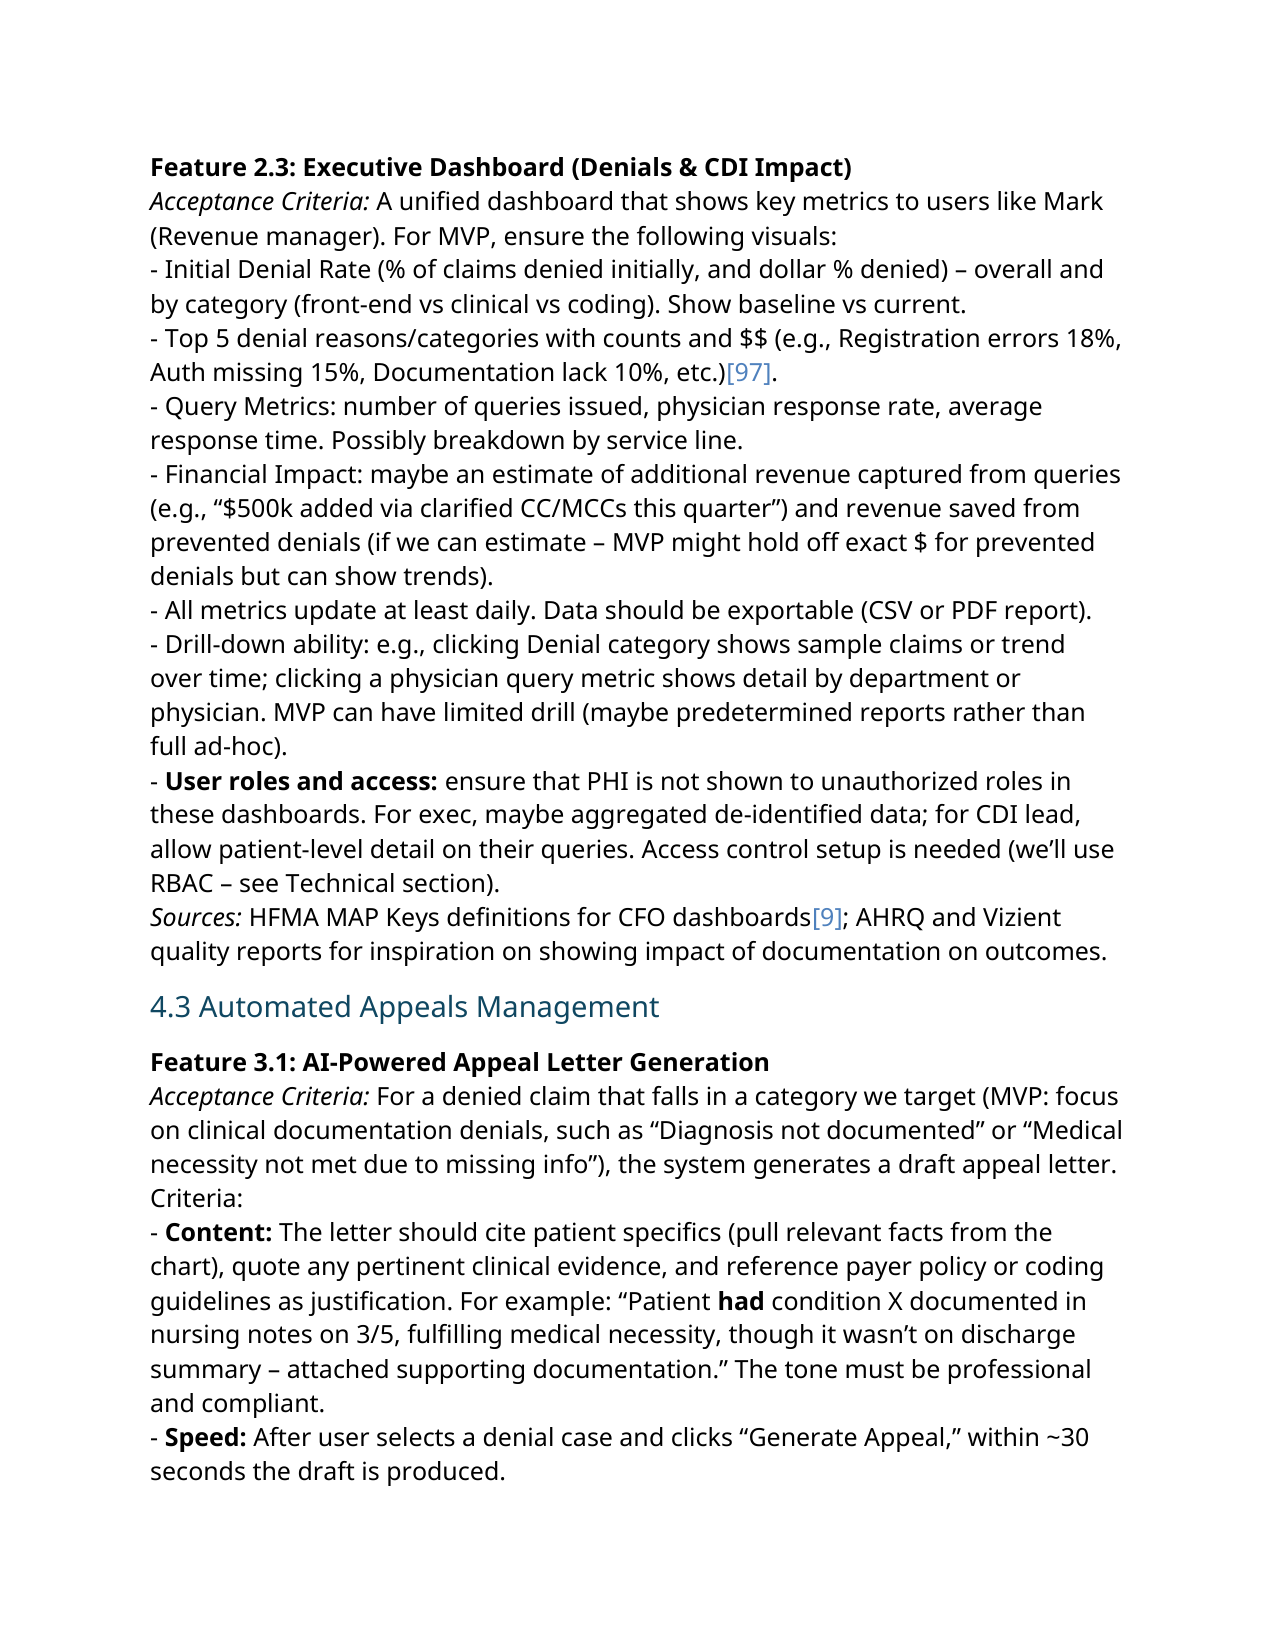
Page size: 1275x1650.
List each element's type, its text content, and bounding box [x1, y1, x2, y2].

text Feature 2.3: Executive Dashboard (Denials & CDI Impact) Acceptance Criteria: A unified dashboard that shows key metrics to users like Mark (Revenue manager). For MVP, ensure the following visuals: - Initial Denial Rate (% of claims denied initially, and dollar % denied) – overall and by category (front-end vs clinical vs coding). Show baseline vs current. - Top 5 denial reasons/categories with counts and $$ (e.g., Registration errors 18%, Auth missing 15%, Documentation lack 10%, etc.)[97]. - Query Metrics: number of queries issued, physician response rate, average response time. Possibly breakdown by service line. - Financial Impact: maybe an estimate of additional revenue captured from queries (e.g., “$500k added via clarified CC/MCCs this quarter”) and revenue saved from prevented denials (if we can estimate – MVP might hold off exact $ for prevented denials but can show trends). - All metrics update at least daily. Data should be exportable (CSV or PDF report). - Drill-down ability: e.g., clicking Denial category shows sample claims or trend over time; clicking a physician query metric shows detail by department or physician. MVP can have limited drill (maybe predetermined reports rather than full ad-hoc). - User roles and access: ensure that PHI is not shown to unauthorized roles in these dashboards. For exec, maybe aggregated de-identified data; for CDI lead, allow patient-level detail on their queries. Access control setup is needed (we’ll use RBAC – see Technical section). Sources: HFMA MAP Keys definitions for CFO dashboards[9]; AHRQ and Vizient quality reports for inspiration on showing impact of documentation on outcomes. [150, 150, 1125, 967]
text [150, 1045, 1125, 1487]
subtitle 4.3 Automated Appeals Management [150, 986, 1125, 1026]
